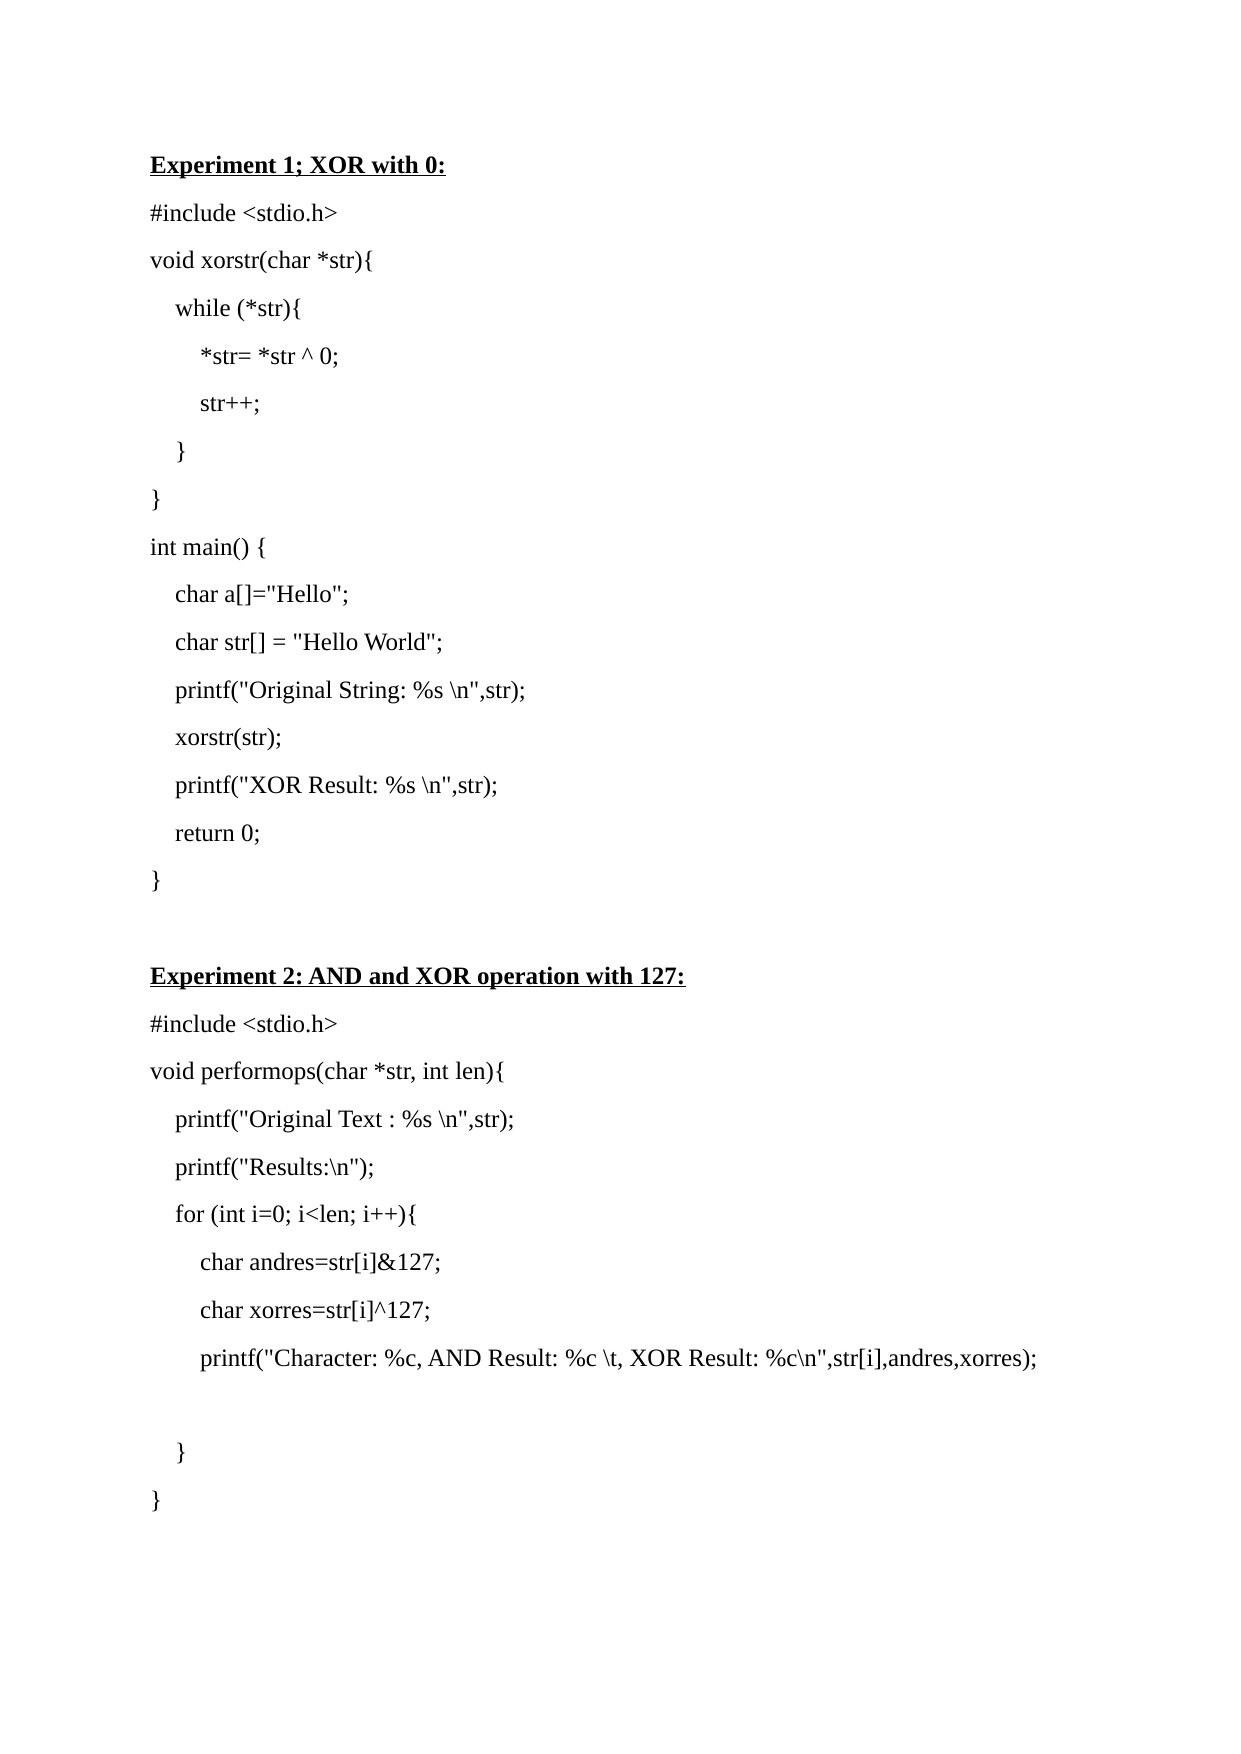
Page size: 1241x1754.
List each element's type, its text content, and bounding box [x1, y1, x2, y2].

text int main() { [150, 532, 1090, 560]
text printf("Original Text : %s \n",str); [150, 1104, 1090, 1133]
text for (int i=0; i<len; i++){ [150, 1199, 1090, 1228]
text } [150, 484, 1090, 513]
text *str= *str ^ 0; [150, 341, 1090, 369]
text printf("Character: %c, AND Result: %c \t, XOR Result: %c\n",str[i],andres,xorres); [150, 1343, 1090, 1371]
text #include <stdio.h> [150, 198, 1090, 226]
text } [150, 1485, 1090, 1514]
text char xorres=str[i]^127; [150, 1295, 1090, 1324]
text void xorstr(char *str){ [150, 245, 1090, 274]
text return 0; [150, 818, 1090, 847]
text xorstr(str); [150, 722, 1090, 751]
text } [150, 436, 1090, 465]
text Experiment 1; XOR with 0: [150, 150, 1090, 179]
text char andres=str[i]&127; [150, 1247, 1090, 1276]
text Experiment 2: AND and XOR operation with 127: [150, 961, 1090, 990]
text printf("Original String: %s \n",str); [150, 675, 1090, 703]
text } [150, 866, 1090, 894]
text str++; [150, 388, 1090, 417]
text char str[] = "Hello World"; [150, 627, 1090, 656]
text void performops(char *str, int len){ [150, 1056, 1090, 1085]
text while (*str){ [150, 293, 1090, 322]
text char a[]="Hello"; [150, 579, 1090, 608]
text } [150, 1437, 1090, 1466]
text printf("XOR Result: %s \n",str); [150, 770, 1090, 799]
text #include <stdio.h> [150, 1009, 1090, 1037]
text printf("Results:\n"); [150, 1152, 1090, 1181]
